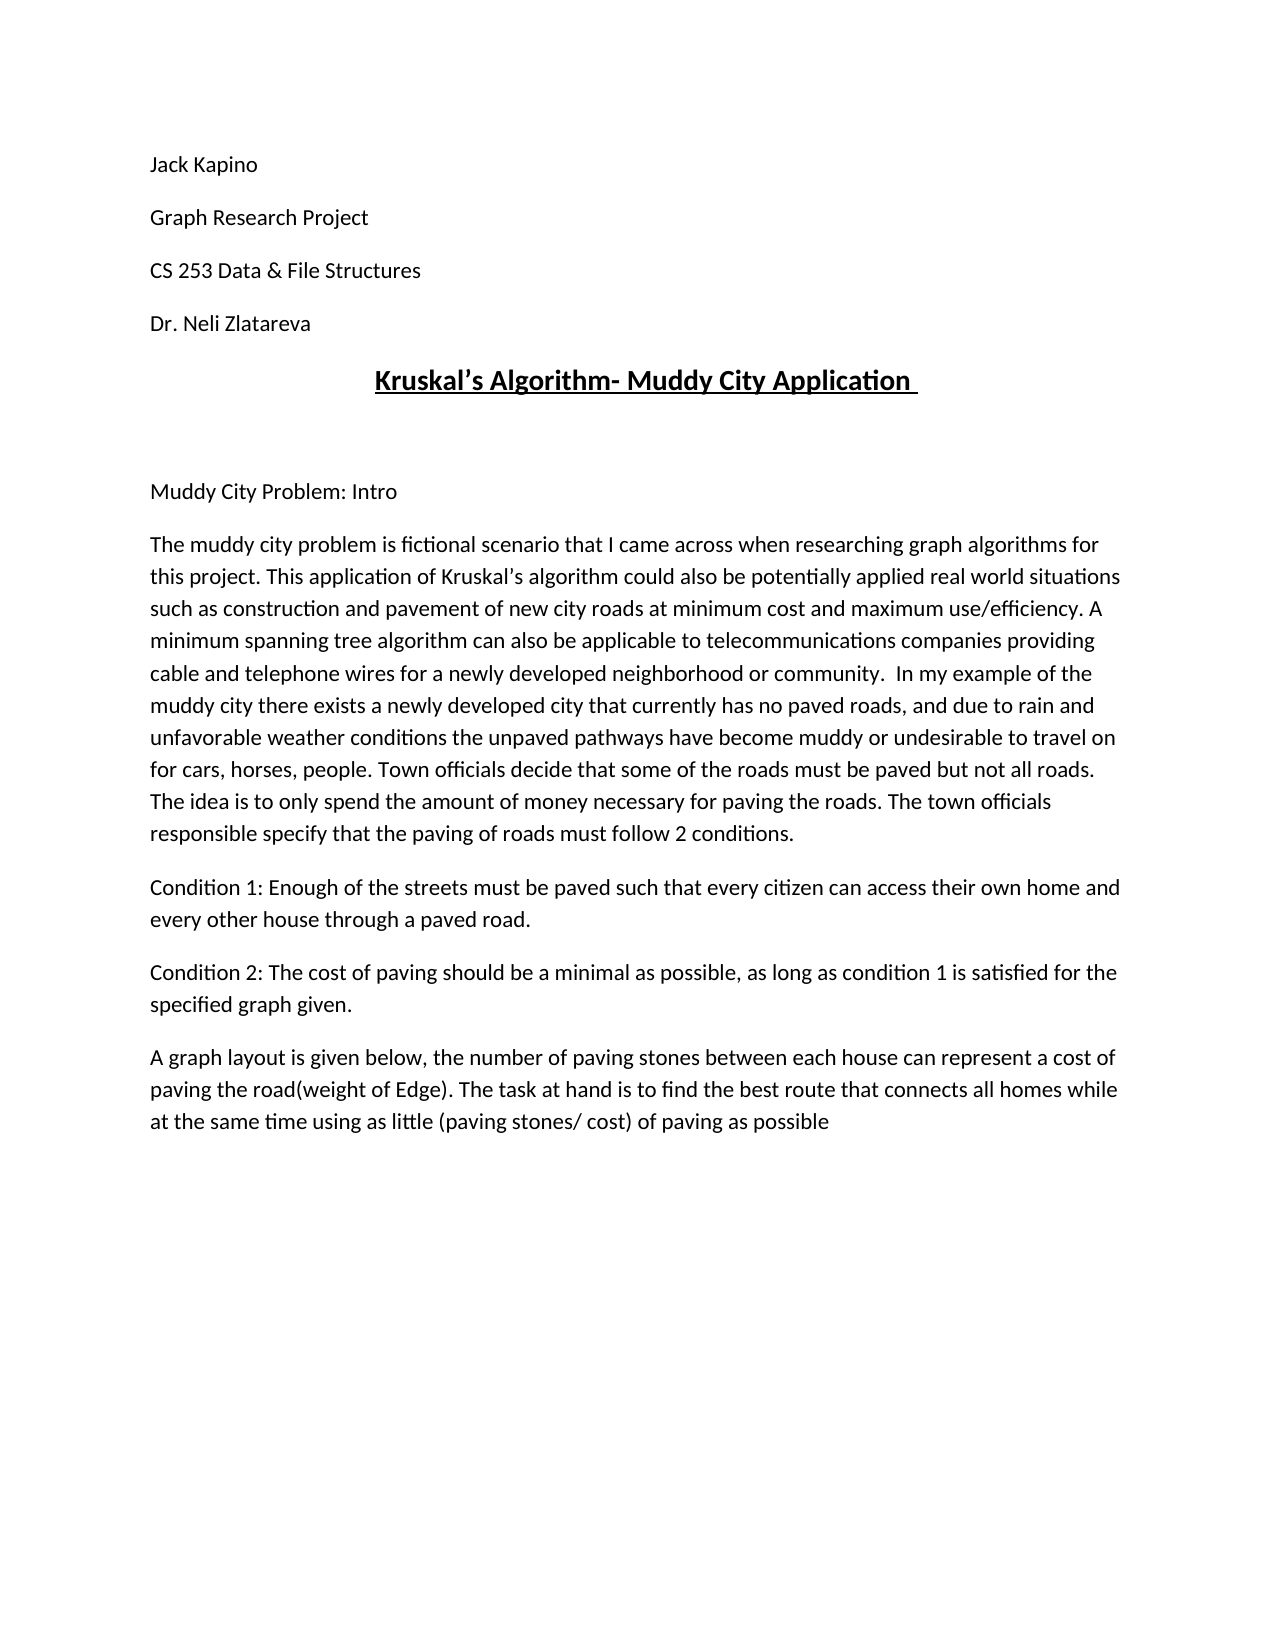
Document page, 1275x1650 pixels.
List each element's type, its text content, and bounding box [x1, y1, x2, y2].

text Graph Research Project [150, 203, 1125, 231]
text CS 253 Data & File Structures [150, 256, 1125, 284]
text Condition 1: Enough of the streets must be paved such that every citizen can access their own home and every other house through a paved road. [150, 873, 1125, 933]
text The muddy city problem is fictional scenario that I came across when researching graph algorithms for this project. This application of Kruskal’s algorithm could also be potentially applied real world situations such as construction and pavement of new city roads at minimum cost and maximum use/efficiency. A minimum spanning tree algorithm can also be applicable to telecommunications companies providing cable and telephone wires for a newly developed neighborhood or community. In my example of the muddy city there exists a newly developed city that currently has no paved roads, and due to rain and unfavorable weather conditions the unpaved pathways have become muddy or undesirable to travel on for cars, horses, people. Town officials decide that some of the roads must be paved but not all roads. The idea is to only spend the amount of money necessary for paving the roads. The town officials responsible specify that the paving of roads must follow 2 conditions. [150, 530, 1125, 848]
text Kruskal’s Algorithm- Muddy City Application [300, 362, 1125, 398]
text A graph layout is given below, the number of paving stones between each house can represent a cost of paving the road(weight of Edge). The task at hand is to find the best route that connects all homes while at the same time using as little (paving stones/ cost) of paving as possible [150, 1043, 1125, 1135]
text Condition 2: The cost of paving should be a minimal as possible, as long as condition 1 is satisfied for the specified graph given. [150, 958, 1125, 1018]
text Dr. Neli Zlatareva [150, 309, 1125, 337]
text Muddy City Problem: Intro [150, 477, 1125, 505]
text Jack Kapino [150, 150, 1125, 178]
